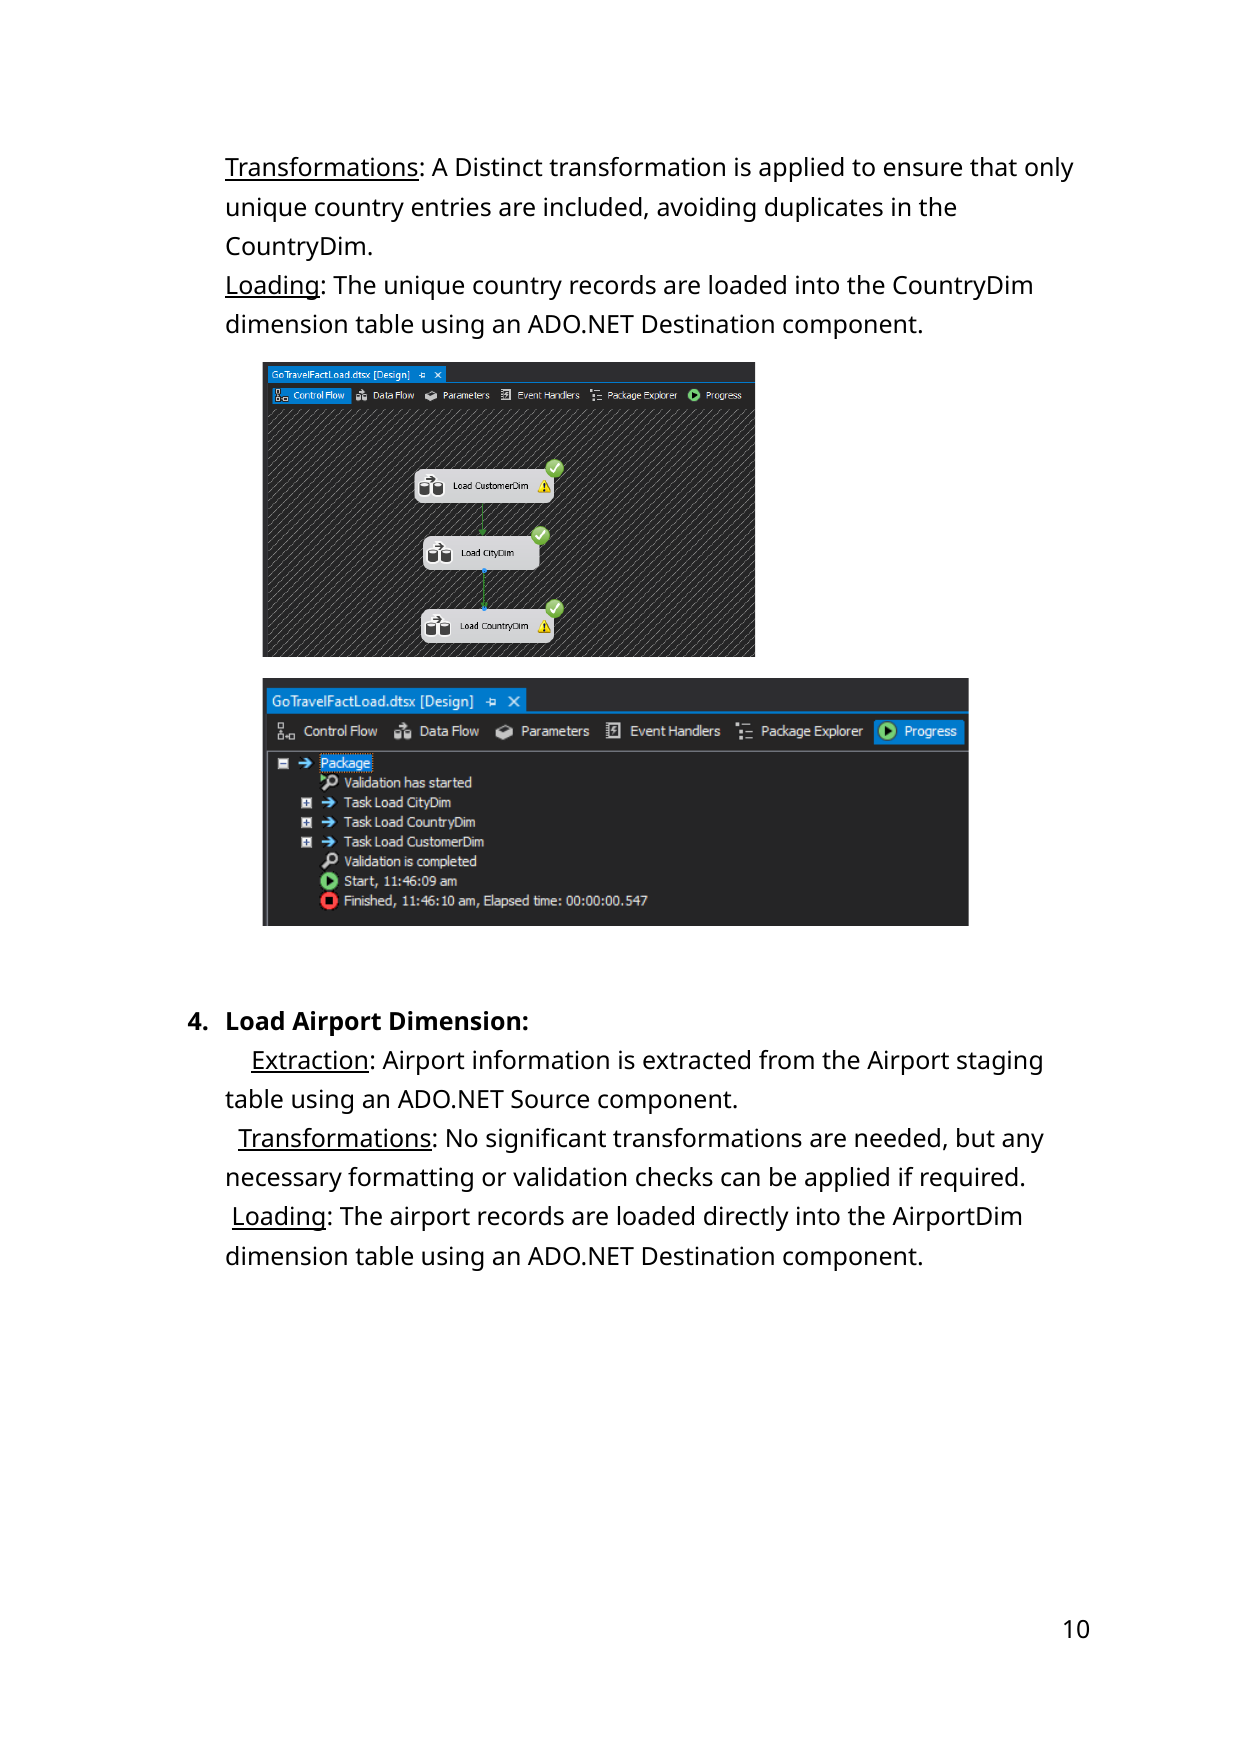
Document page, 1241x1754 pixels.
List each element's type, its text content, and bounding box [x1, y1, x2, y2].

list Extraction: Airport information is extracted from the Airport staging table using an ADO.NET Source component. [225, 1042, 1090, 1116]
list Loading: The airport records are loaded directly into the AirportDim dimension table using an ADO.NET Destination component. [225, 1199, 1090, 1272]
list Load Airport Dimension: [187, 1003, 1090, 1037]
list Loading: The unique country records are loaded into the CountryDim dimension table using an ADO.NET Destination component. [225, 267, 1090, 341]
list Transformations: A Distinct transformation is applied to ensure that only unique country entries are included, avoiding duplicates in the CountryDim. [225, 150, 1090, 262]
picture [262, 362, 755, 657]
picture [262, 678, 969, 926]
list Transformations: No significant transformations are needed, but any necessary formatting or validation checks can be applied if required. [225, 1121, 1090, 1194]
